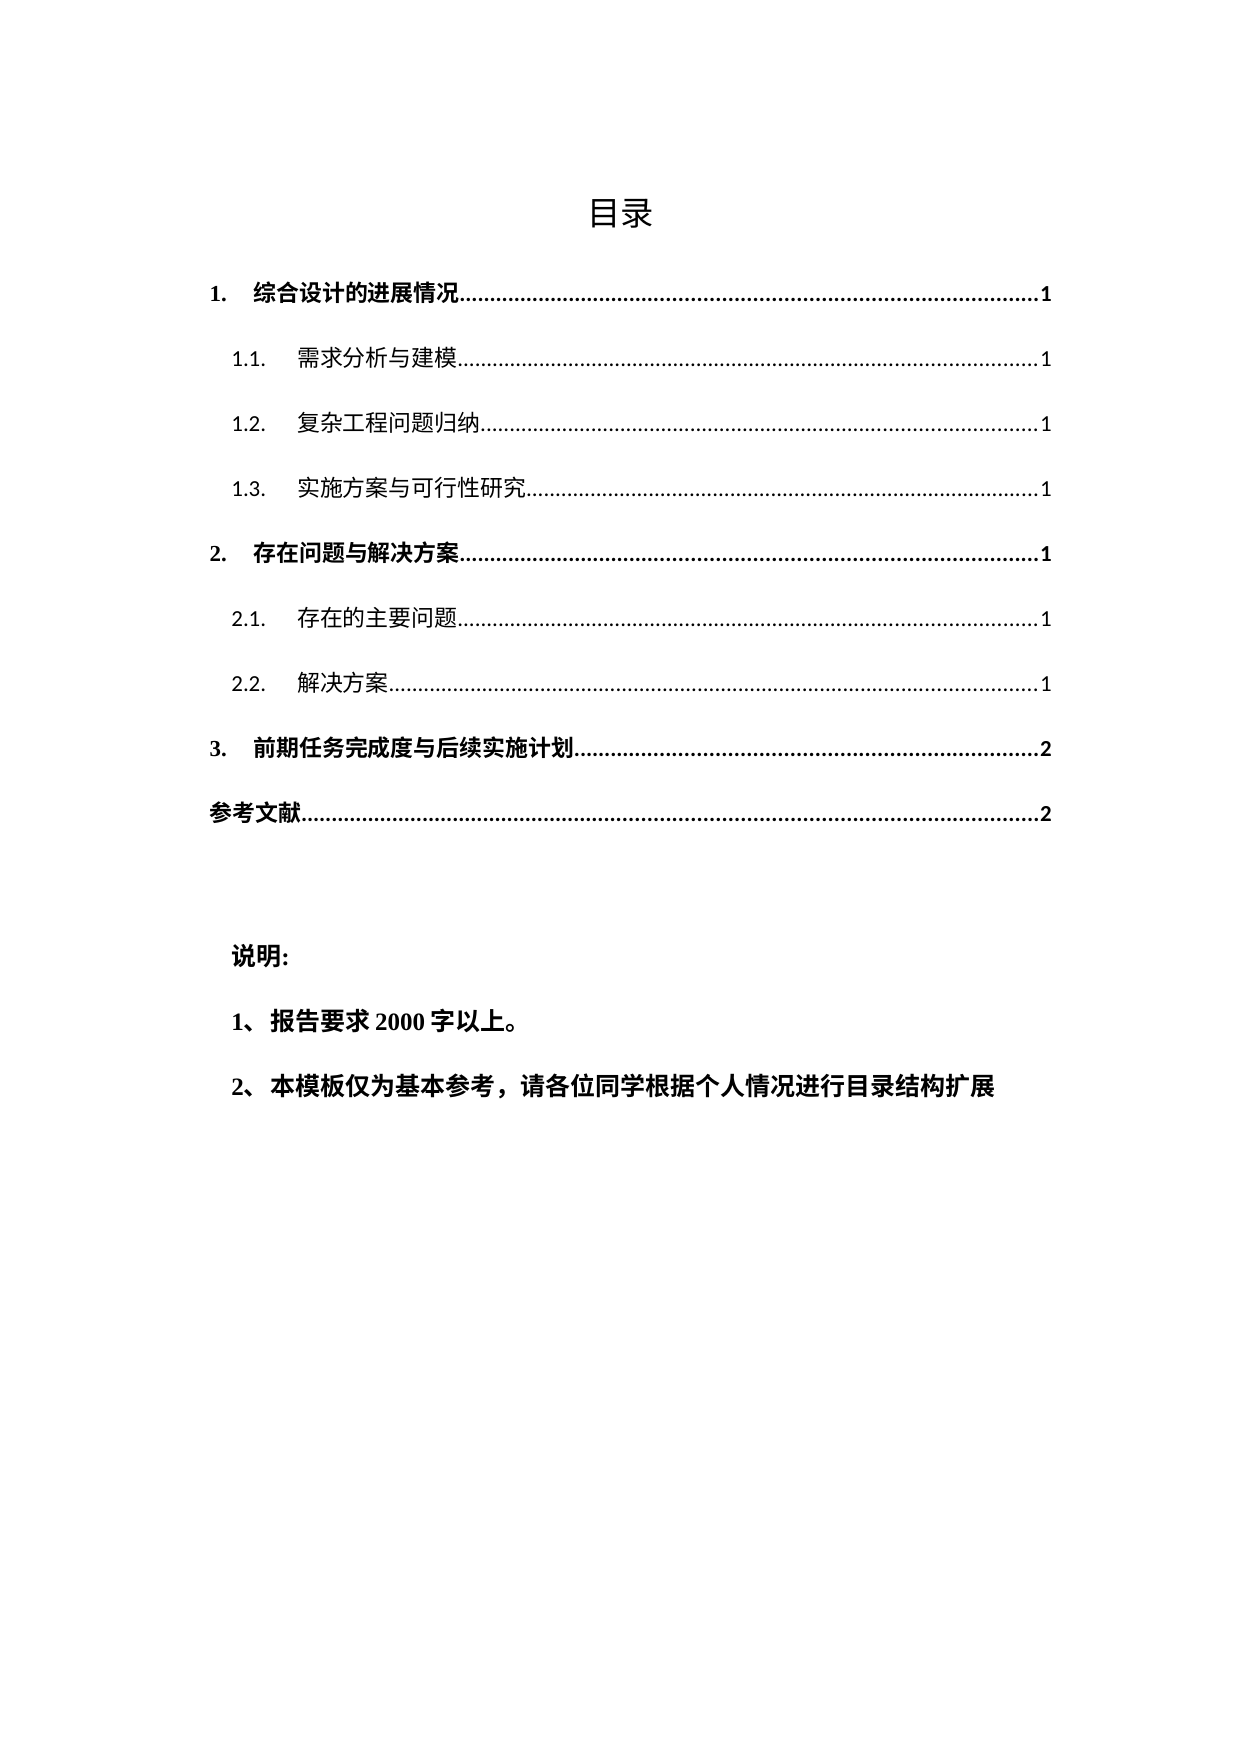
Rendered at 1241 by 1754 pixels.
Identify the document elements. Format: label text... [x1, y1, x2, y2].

text 参考文献 2 [209, 779, 1053, 844]
text 目录 [187, 178, 1053, 243]
text 1. 综合设计的进展情况 1 [209, 259, 1053, 324]
list 报告要求2000字以上。 [231, 987, 1053, 1052]
text 1.3. 实施方案与可行性研究 1 [231, 454, 1053, 519]
text 1.2. 复杂工程问题归纳 1 [231, 389, 1053, 454]
text 3. 前期任务完成度与后续实施计划 2 [209, 714, 1053, 779]
text 2.1. 存在的主要问题 1 [231, 584, 1053, 649]
text 说明: [231, 922, 1053, 987]
list 本模板仅为基本参考，请各位同学根据个人情况进行目录结构扩展 [231, 1052, 1053, 1117]
text 1.1. 需求分析与建模 1 [231, 324, 1053, 389]
text 2. 存在问题与解决方案 1 [209, 519, 1053, 584]
text 2.2. 解决方案 1 [231, 649, 1053, 714]
